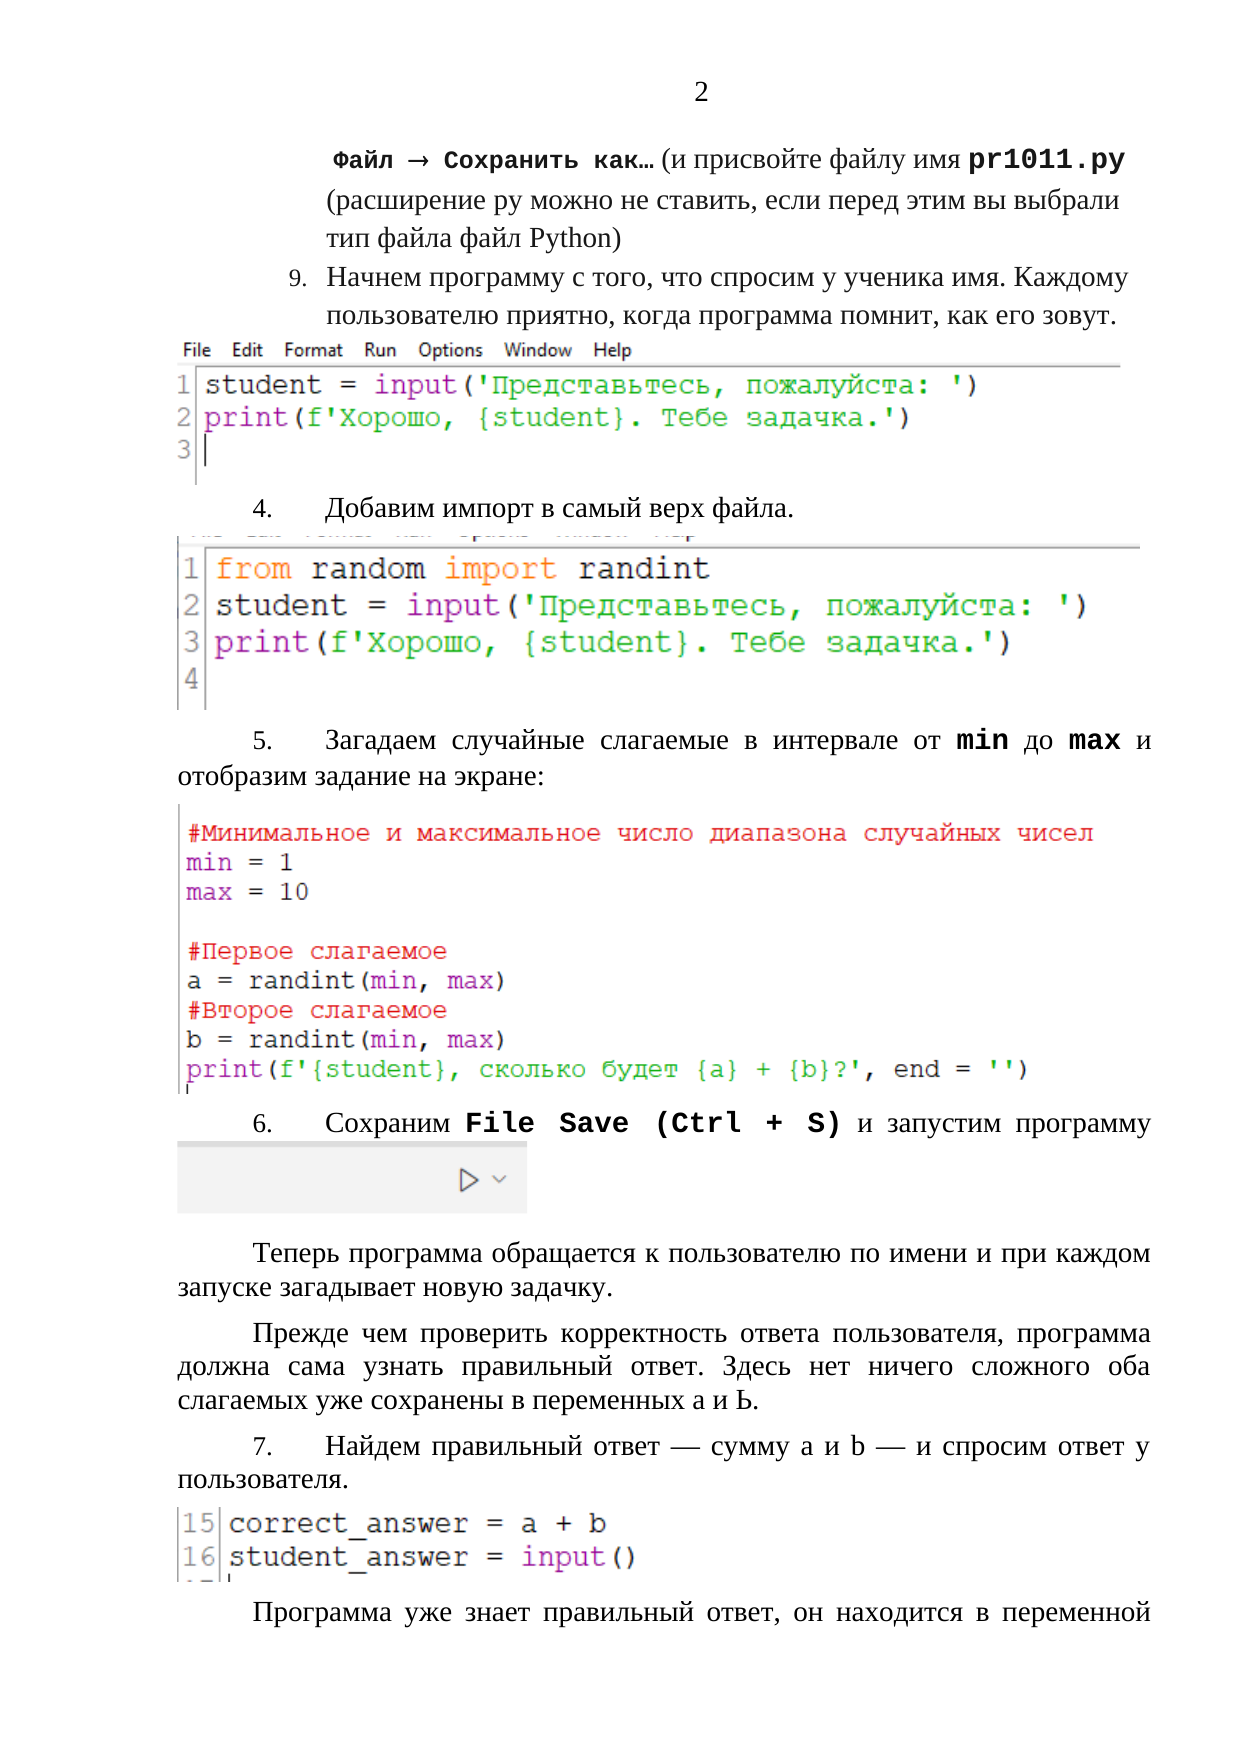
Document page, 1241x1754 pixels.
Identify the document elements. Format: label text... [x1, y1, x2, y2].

list Добавим импорт в самый верх файла. [177, 490, 1152, 523]
list Загадаем случайные слагаемые в интервале от min до mах и отобразим задание на экране: [177, 722, 1152, 792]
text Прежде чем проверить корректность ответа пользователя, программа должна сама узнать правильный ответ. Здесь нет ничего сложного оба слагаемых уже сохранены в переменных а и Ь. [177, 1315, 1152, 1416]
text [177, 1594, 1152, 1627]
picture [177, 1507, 1118, 1582]
picture [177, 1141, 528, 1223]
picture [177, 336, 1121, 485]
text Теперь программа обращается к пользователю по имени и при каждом запуске загадывает новую задачку. [177, 1235, 1152, 1302]
picture [177, 536, 1140, 710]
text Файл Сохранить как… (и присвойте файлу имя pr1011.py (расширение py можно не ставить, если перед этим вы выбрали тип файла файл Python) [326, 141, 1152, 254]
picture [177, 804, 1154, 1094]
list Начнем программу с того, что спросим у ученика имя. Каждому пользователю приятно, когда программа помнит, как его зовут. [288, 259, 1152, 331]
list Найдем правильный ответ — сумму а и b — и спросим ответ у пользователя. [177, 1428, 1152, 1495]
